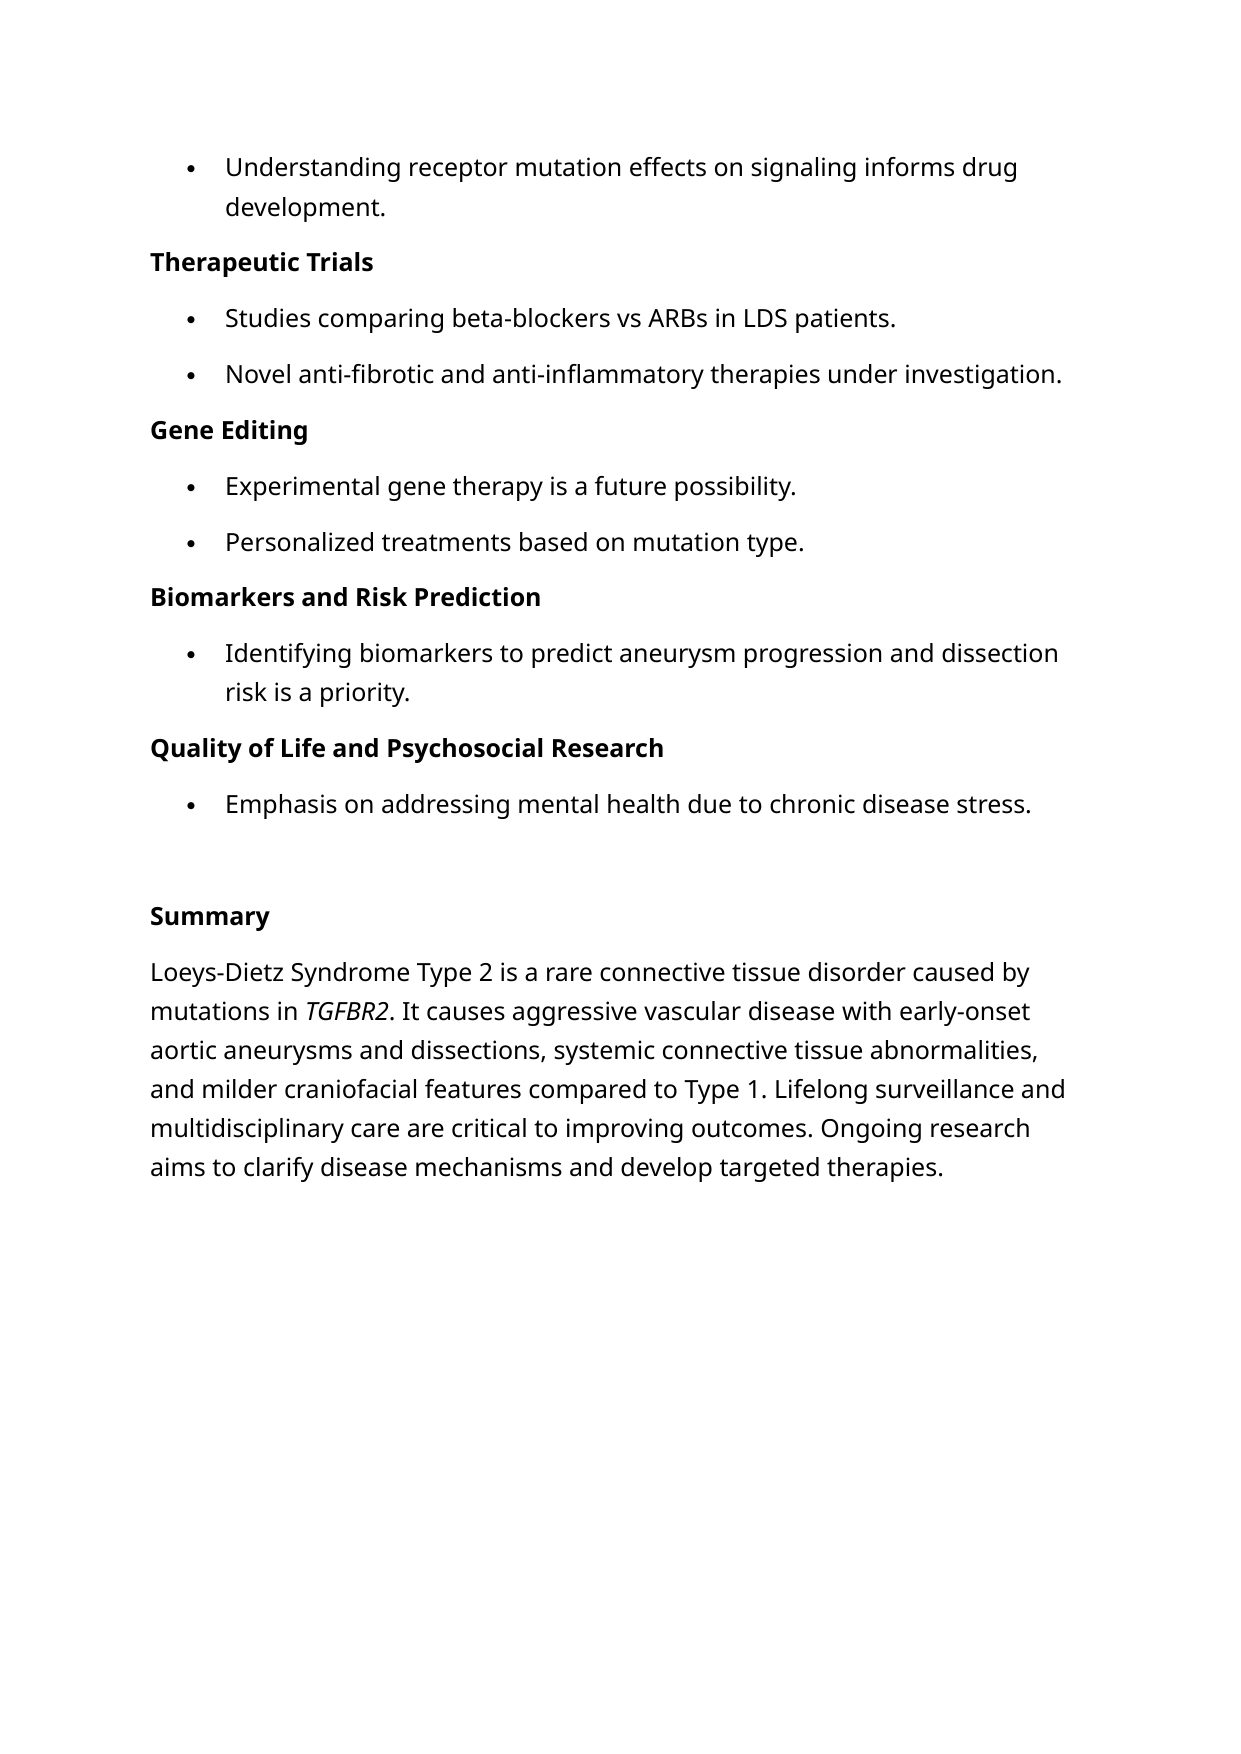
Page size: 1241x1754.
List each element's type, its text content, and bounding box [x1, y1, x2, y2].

text Quality of Life and Psychosocial Research [150, 731, 1090, 765]
text Summary [150, 898, 1090, 932]
list Studies comparing beta-blockers vs ARBs in LDS patients. [187, 301, 1090, 335]
text Gene Editing [150, 412, 1090, 447]
list Understanding receptor mutation effects on signaling informs drug development. [187, 150, 1090, 223]
list Personalized treatments based on mutation type. [187, 524, 1090, 558]
text Loeys-Dietz Syndrome Type 2 is a rare connective tissue disorder caused by mutations in TGFBR2. It causes aggressive vascular disease with early-onset aortic aneurysms and dissections, systemic connective tissue abnormalities, and milder craniofacial features compared to Type 1. Lifelong surveillance and multidisciplinary care are critical to improving outcomes. Ongoing research aims to clarify disease mechanisms and develop targeted therapies. [150, 954, 1090, 1184]
text Biomarkers and Risk Prediction [150, 580, 1090, 614]
list Novel anti-fibrotic and anti-inflammatory therapies under investigation. [187, 357, 1090, 391]
list Experimental gene therapy is a future possibility. [187, 468, 1090, 502]
list Identifying biomarkers to predict aneurysm progression and dissection risk is a priority. [187, 636, 1090, 709]
text Therapeutic Trials [150, 245, 1090, 279]
list Emphasis on addressing mental health due to chronic disease stress. [187, 787, 1090, 821]
